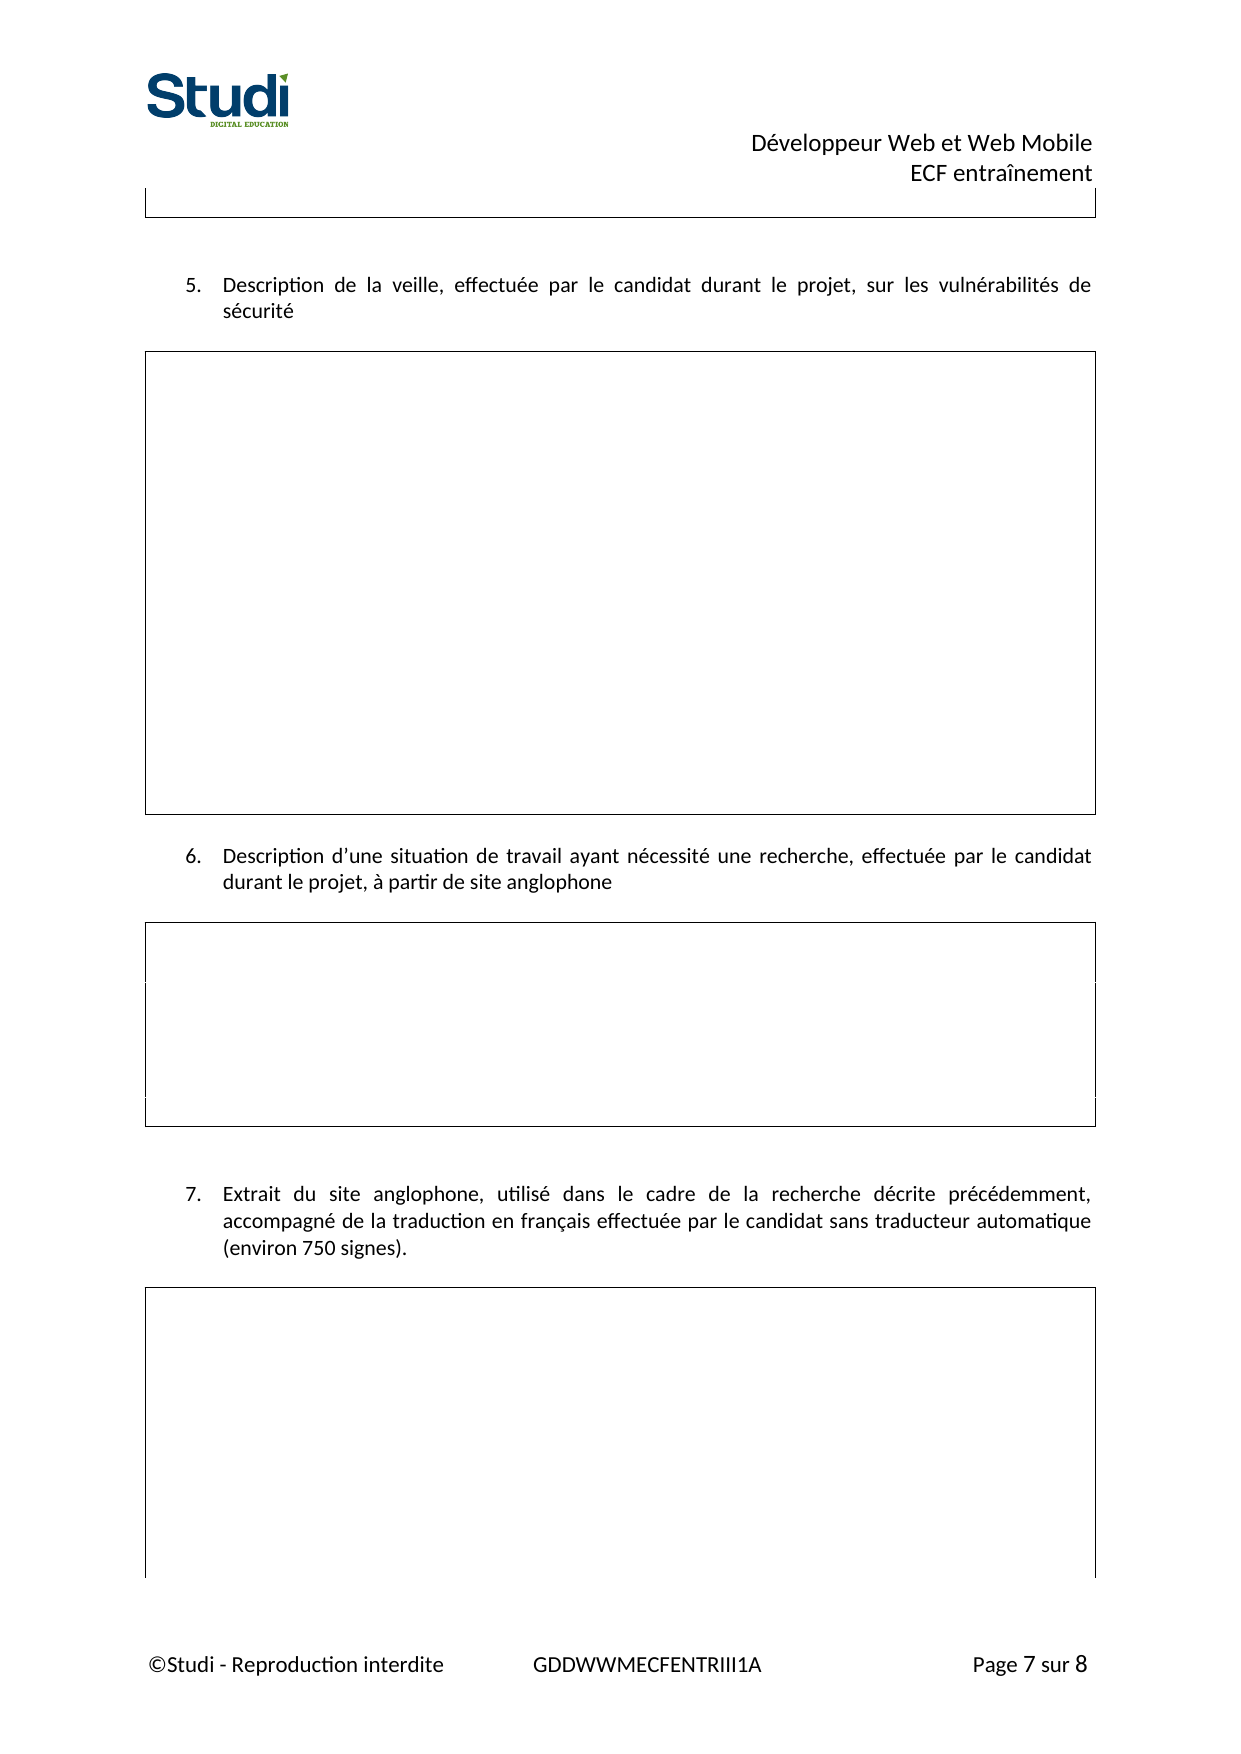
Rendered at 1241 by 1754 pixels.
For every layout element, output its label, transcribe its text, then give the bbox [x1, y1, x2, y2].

picture [147, 73, 289, 127]
list Description de la veille, effectuée par le candidat durant le projet, sur les vulnérabilités de sécurité [185, 271, 1093, 324]
list Extrait du site anglophone, utilisé dans le cadre de la recherche décrite précédemment, accompagné de la traduction en français effectuée par le candidat sans traducteur automatique (environ 750 signes). [185, 1181, 1093, 1261]
list Description d’une situation de travail ayant nécessité une recherche, effectuée par le candidat durant le projet, à partir de site anglophone [185, 842, 1093, 895]
